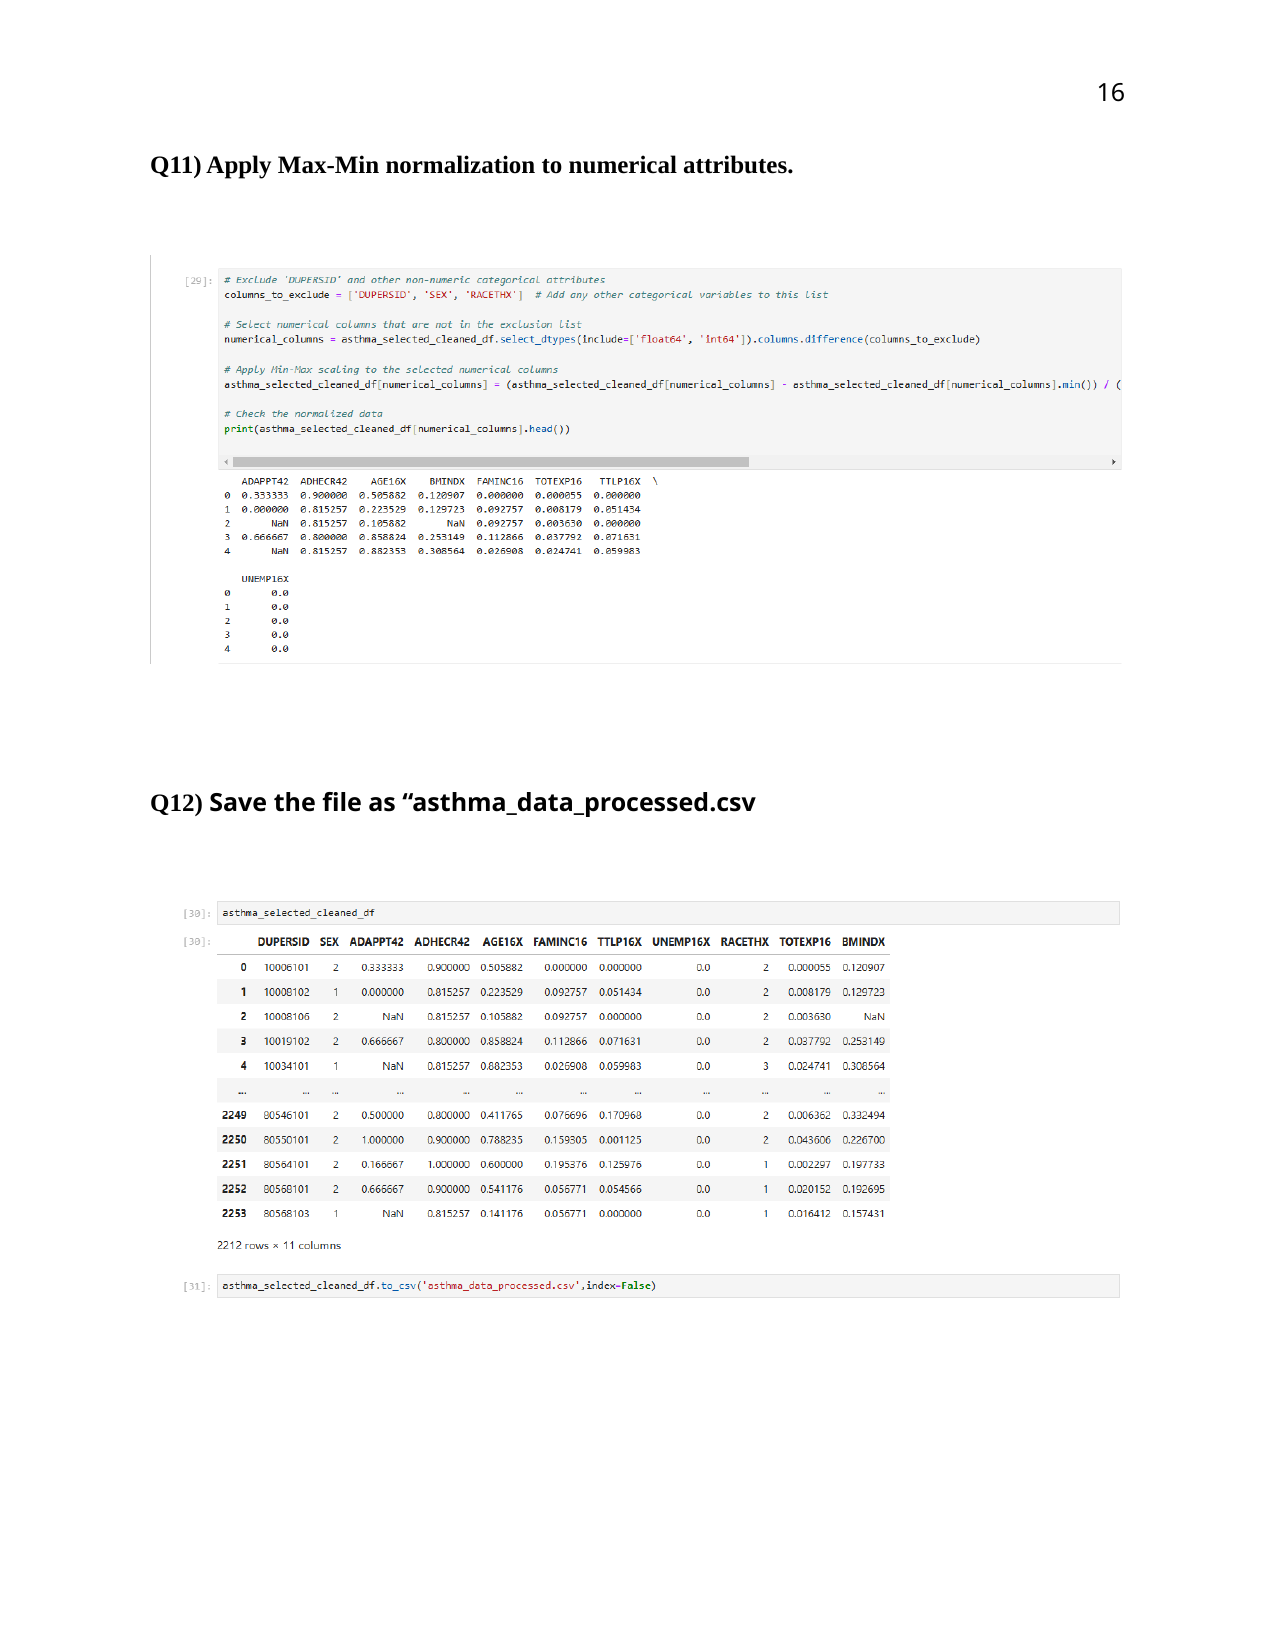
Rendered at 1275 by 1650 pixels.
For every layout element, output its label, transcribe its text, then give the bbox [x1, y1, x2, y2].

picture [150, 255, 1125, 664]
text Q12) Save the file as “asthma_data_processed.csv [150, 785, 1125, 819]
text Q11) Apply Max-Min normalization to numerical attributes. [150, 150, 1125, 179]
picture [150, 896, 1125, 1299]
